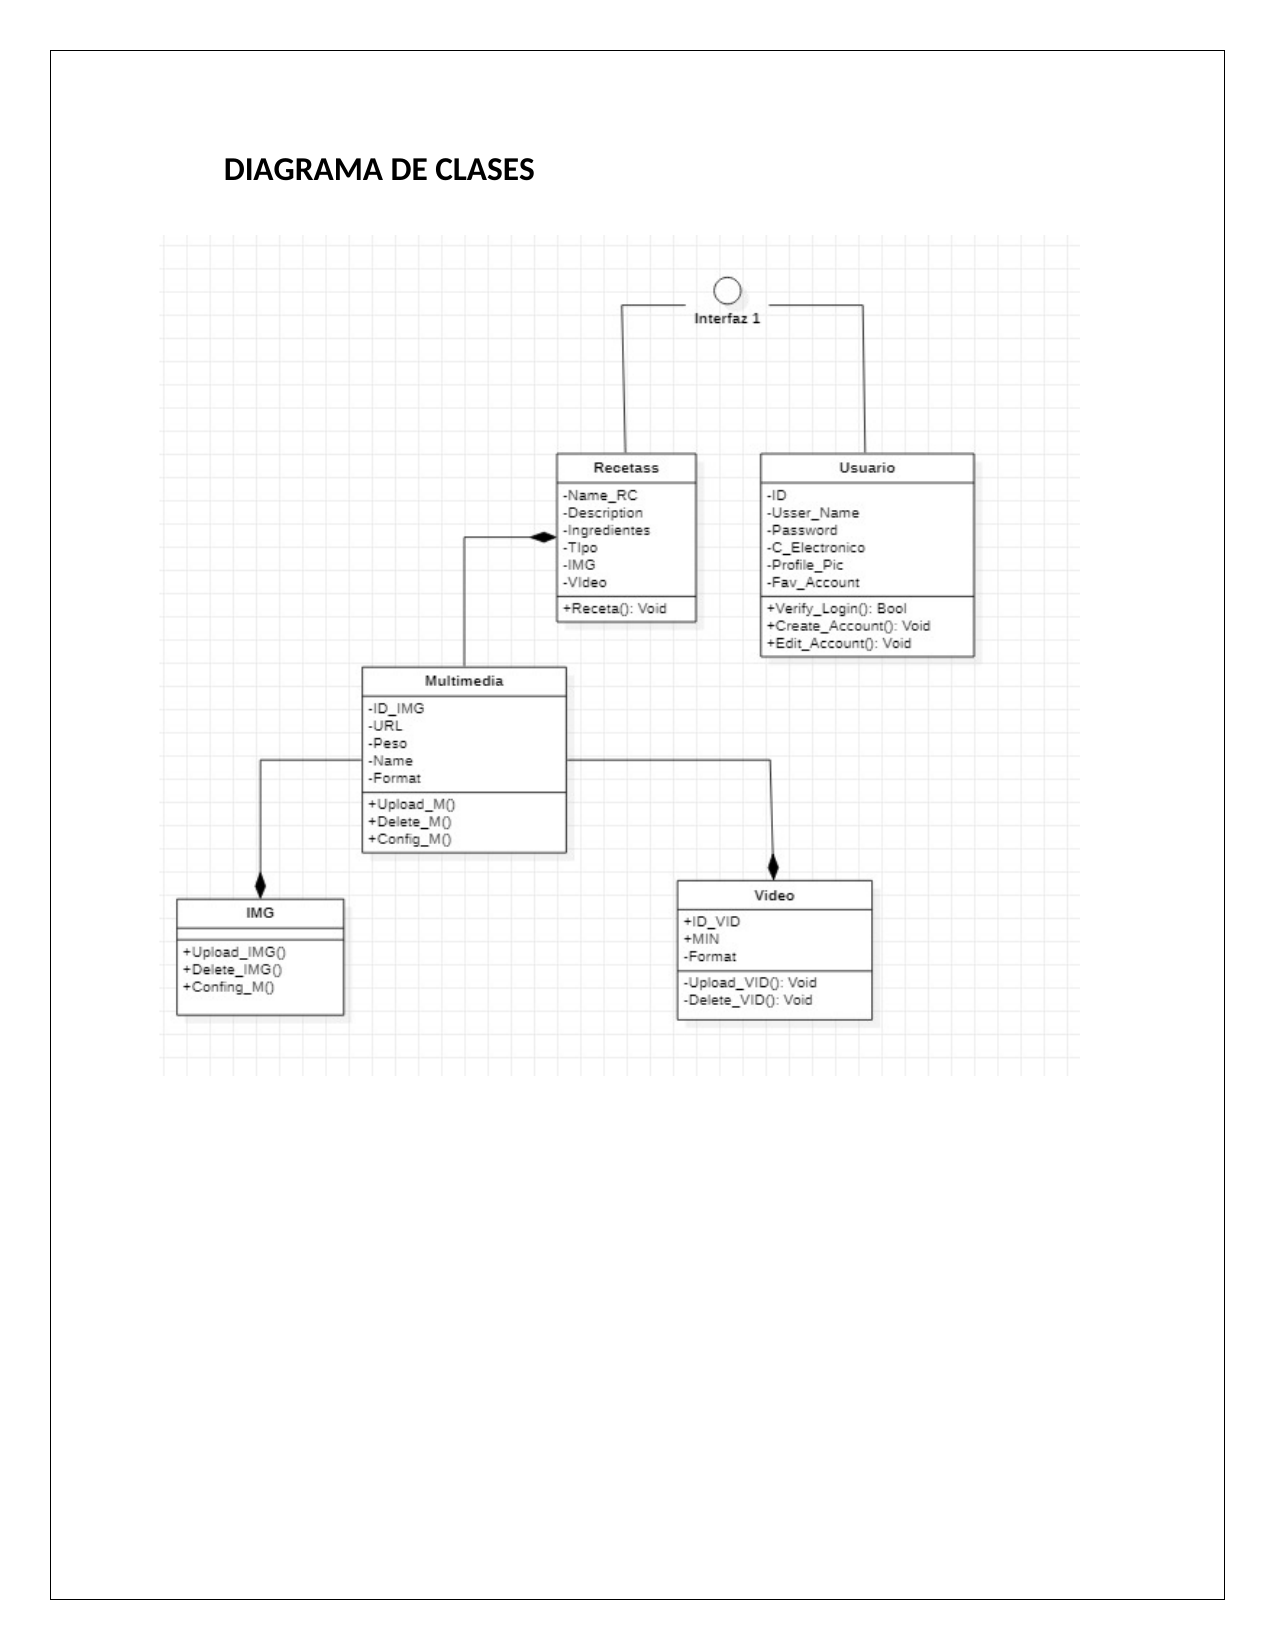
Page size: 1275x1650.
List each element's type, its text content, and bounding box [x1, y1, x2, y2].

text DIAGRAMA DE CLASES [177, 147, 1098, 188]
picture [159, 235, 1080, 1076]
